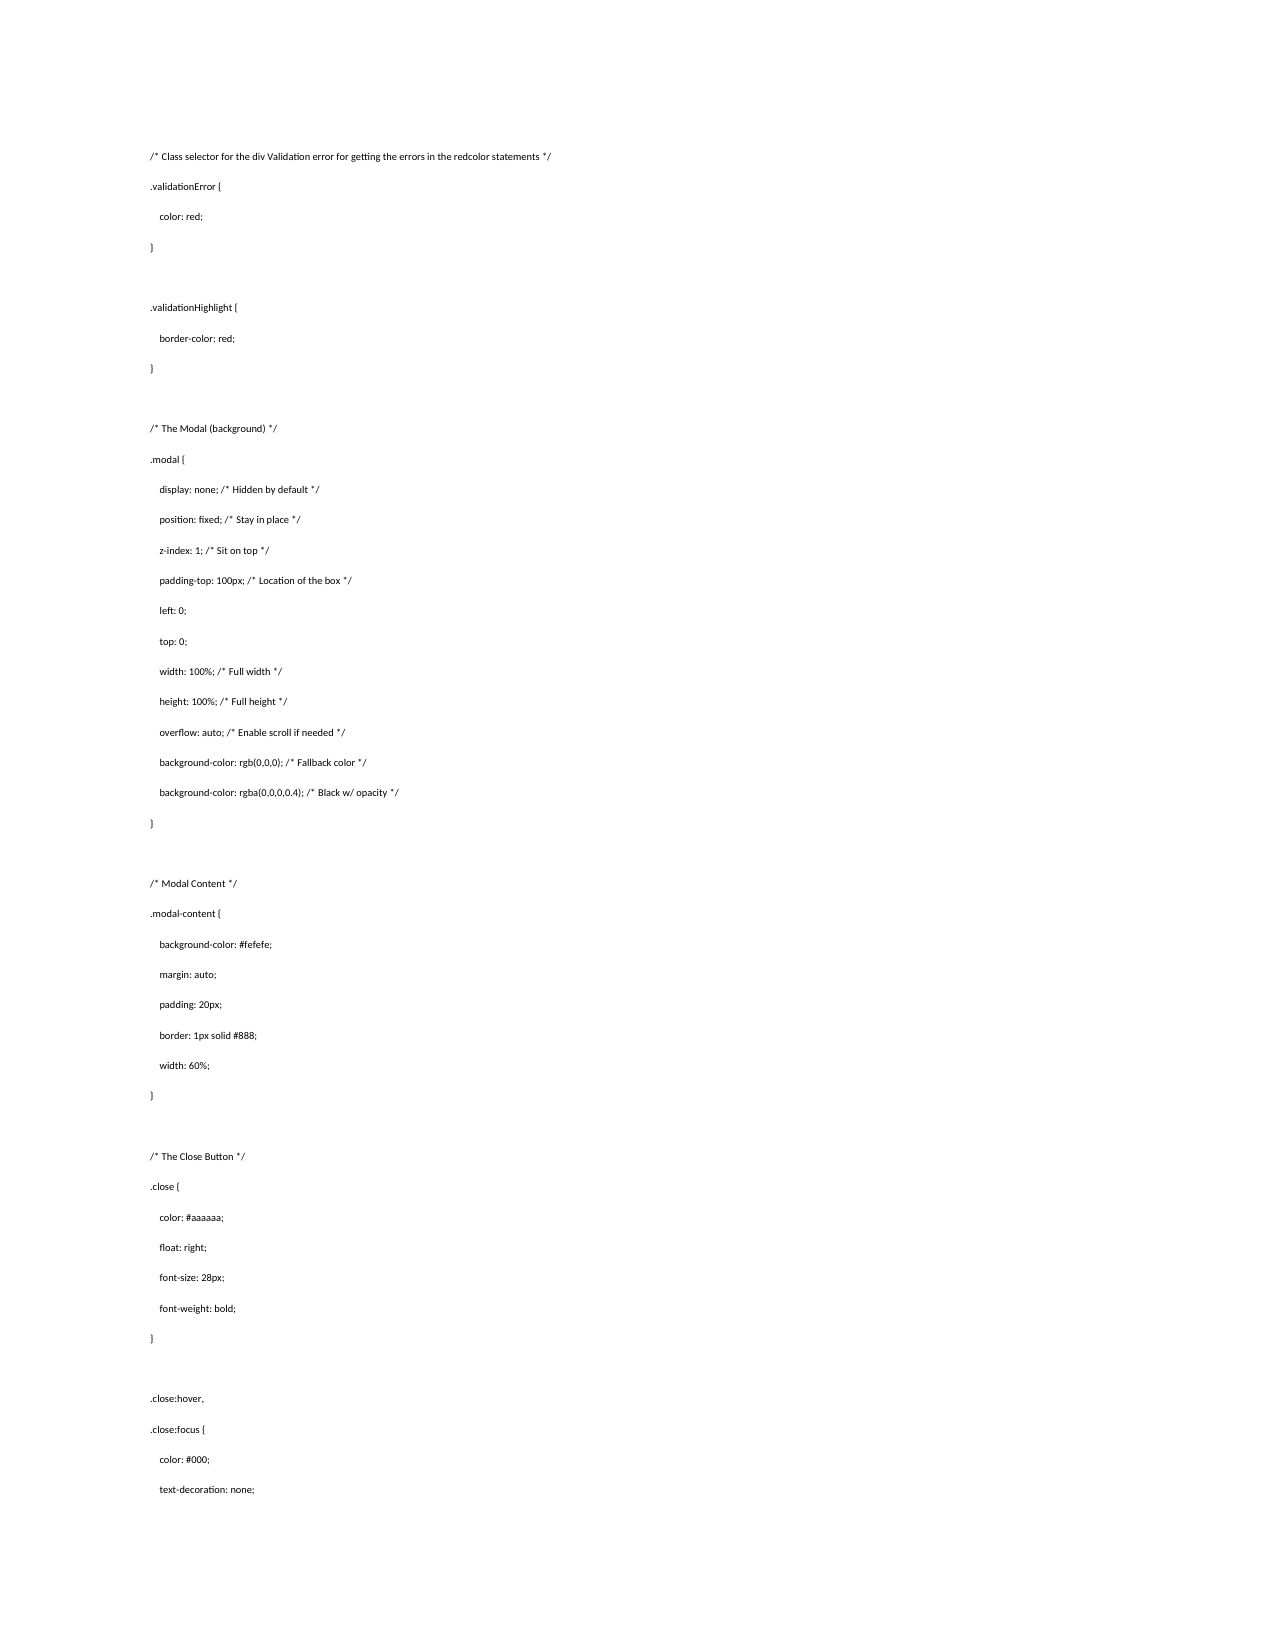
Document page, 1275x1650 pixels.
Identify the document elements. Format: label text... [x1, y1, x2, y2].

text .modal-content { [150, 908, 1125, 921]
text color: #aaaaaa; [150, 1211, 1125, 1224]
text z-index: 1; /* Sit on top */ [150, 544, 1125, 557]
text .modal { [150, 453, 1125, 466]
text /* The Modal (background) */ [150, 423, 1125, 436]
text } [150, 241, 1125, 254]
text border: 1px solid #888; [150, 1029, 1125, 1042]
text } [150, 1332, 1125, 1345]
text padding-top: 100px; /* Location of the box */ [150, 574, 1125, 587]
text display: none; /* Hidden by default */ [150, 483, 1125, 496]
text .close:hover, [150, 1393, 1125, 1406]
text width: 60%; [150, 1059, 1125, 1072]
text overflow: auto; /* Enable scroll if needed */ [150, 726, 1125, 739]
text margin: auto; [150, 968, 1125, 981]
text } [150, 362, 1125, 375]
text top: 0; [150, 635, 1125, 648]
text /* The Close Button */ [150, 1150, 1125, 1163]
text float: right; [150, 1241, 1125, 1254]
text .close:focus { [150, 1423, 1125, 1436]
text width: 100%; /* Full width */ [150, 665, 1125, 678]
text color: #000; [150, 1453, 1125, 1466]
text background-color: rgb(0,0,0); /* Fallback color */ [150, 756, 1125, 769]
text /* Class selector for the div Validation error for getting the errors in the redcolor statements */ [150, 150, 1125, 163]
text .validationError { [150, 180, 1125, 193]
text /* Modal Content */ [150, 877, 1125, 890]
text background-color: #fefefe; [150, 938, 1125, 951]
